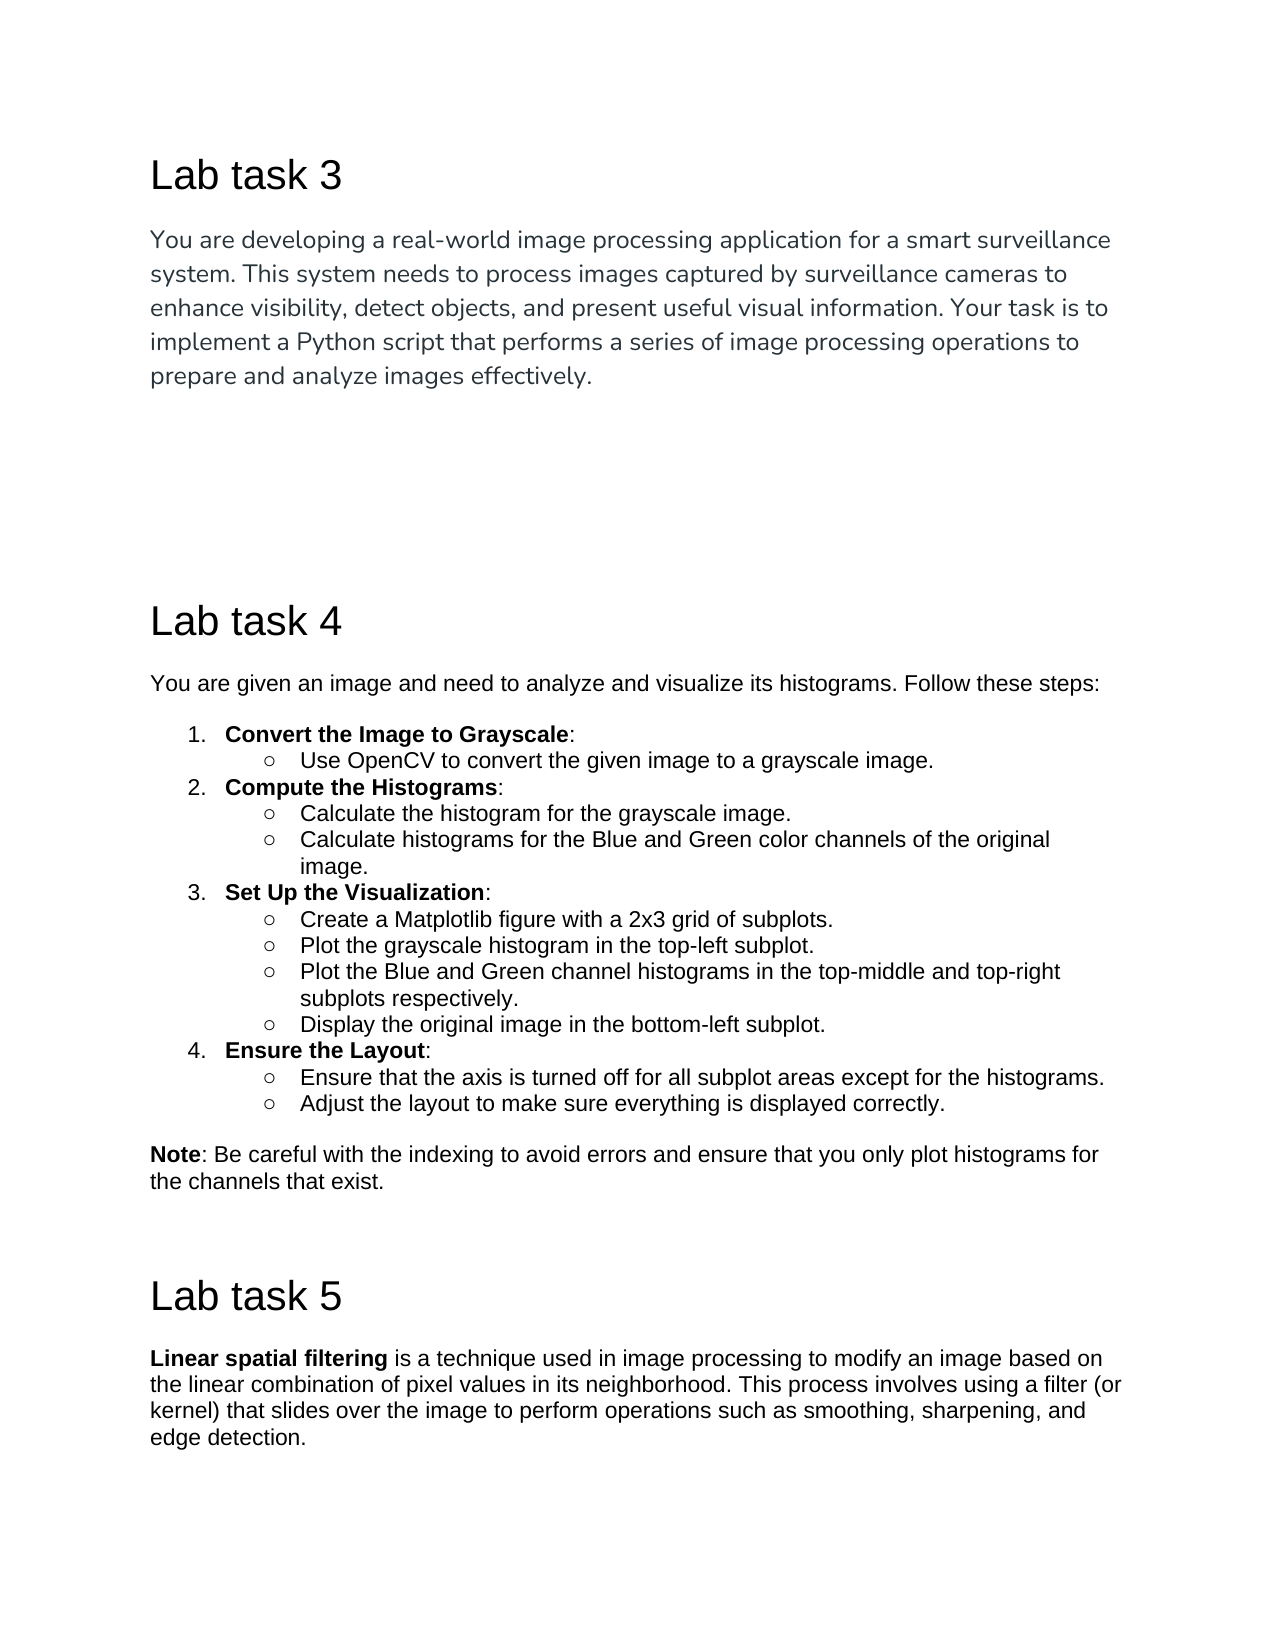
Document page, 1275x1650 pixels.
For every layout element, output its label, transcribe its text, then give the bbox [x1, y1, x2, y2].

subtitle Lab task 5 [150, 1272, 1125, 1320]
list Ensure that the axis is turned off for all subplot areas except for the histograms. [262, 1064, 1125, 1090]
text You are given an image and need to analyze and visualize its histograms. Follow these steps: [150, 670, 1125, 696]
list Display the original image in the bottom-left subplot. [262, 1011, 1125, 1037]
list Compute the Histograms: [187, 774, 1125, 800]
list Plot the Blue and Green channel histograms in the top-middle and top-right subplots respectively. [262, 958, 1125, 1011]
list Create a Matplotlib figure with a 2x3 grid of subplots. [262, 906, 1125, 932]
list Adjust the layout to make sure everything is displayed correctly. [262, 1090, 1125, 1116]
subtitle Lab task 4 [150, 597, 1125, 645]
text Linear spatial filtering is a technique used in image processing to modify an image based on the linear combination of pixel values in its neighborhood. This process involves using a filter (or kernel) that slides over the image to perform operations such as smoothing, sharpening, and edge detection. [150, 1345, 1125, 1450]
list Calculate the histogram for the grayscale image. [262, 800, 1125, 826]
list Ensure the Layout: [187, 1037, 1125, 1064]
text Note: Be careful with the indexing to avoid errors and ensure that you only plot histograms for the channels that exist. [150, 1141, 1125, 1247]
list Use OpenCV to convert the given image to a grayscale image. [262, 747, 1125, 774]
list Set Up the Visualization: [187, 879, 1125, 906]
text You are developing a real-world image processing application for a smart surveillance system. This system needs to process images captured by surveillance cameras to enhance visibility, detect objects, and present useful visual information. Your task is to implement a Python script that performs a series of image processing operations to prepare and analyze images effectively. [150, 223, 1125, 454]
list Convert the Image to Grayscale: [187, 721, 1125, 747]
list Plot the grayscale histogram in the top-left subplot. [262, 932, 1125, 958]
list Calculate histograms for the Blue and Green color channels of the original image. [262, 826, 1125, 879]
subtitle Lab task 3 [150, 150, 1125, 198]
